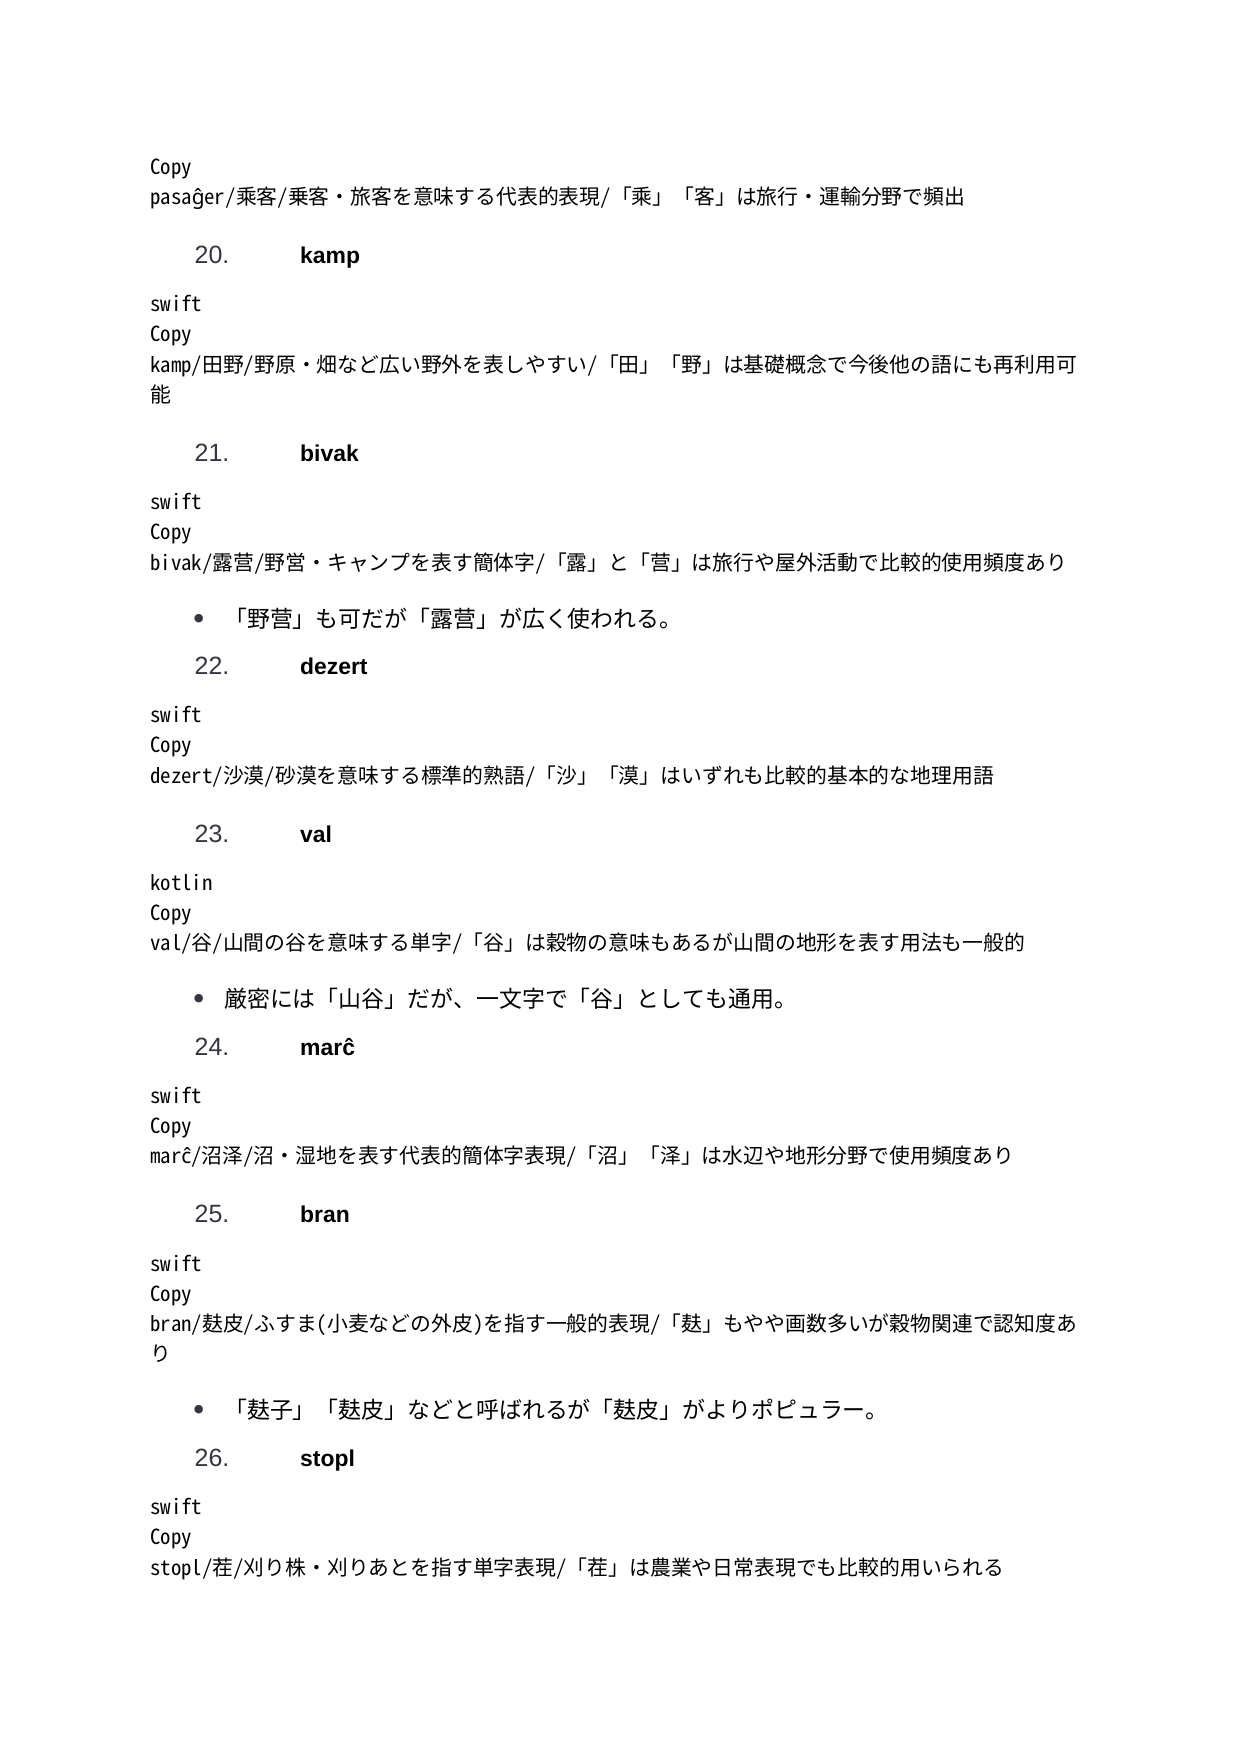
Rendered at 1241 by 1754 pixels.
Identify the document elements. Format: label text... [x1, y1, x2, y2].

text swift [150, 1490, 1090, 1521]
list marĉ [194, 1032, 1090, 1061]
text Copy [150, 729, 1090, 759]
text bran/麸皮/ふすま(小麦などの外皮)を指す一般的表現/「麸」もやや画数多いが穀物関連で認知度あり [150, 1307, 1090, 1368]
text kotlin [150, 866, 1090, 896]
text Copy [150, 516, 1090, 546]
text Copy [150, 1277, 1090, 1307]
text stopl/茬/刈り株・刈りあとを指す単字表現/「茬」は農業や日常表現でも比較的用いられる [150, 1551, 1090, 1581]
list bivak [194, 438, 1090, 467]
list bran [194, 1199, 1090, 1228]
text Copy [150, 896, 1090, 927]
text dezert/沙漠/砂漠を意味する標準的熟語/「沙」「漠」はいずれも比較的基本的な地理用語 [150, 759, 1090, 789]
text pasaĝer/乘客/乗客・旅客を意味する代表的表現/「乘」「客」は旅行・運輸分野で頻出 [150, 180, 1090, 210]
text marĉ/沼泽/沼・湿地を表す代表的簡体字表現/「沼」「泽」は水辺や地形分野で使用頻度あり [150, 1140, 1090, 1170]
list 厳密には「山谷」だが、一文字で「谷」としても通用。 [194, 986, 1090, 1013]
text kamp/田野/野原・畑など広い野外を表しやすい/「田」「野」は基礎概念で今後他の語にも再利用可能 [150, 348, 1090, 408]
list 「野营」も可だが「露营」が広く使われる。 [194, 606, 1090, 632]
text Copy [150, 318, 1090, 348]
text Copy [150, 1521, 1090, 1551]
text bivak/露营/野営・キャンプを表す簡体字/「露」と「营」は旅行や屋外活動で比較的使用頻度あり [150, 546, 1090, 576]
text swift [150, 485, 1090, 516]
text val/谷/山間の谷を意味する単字/「谷」は穀物の意味もあるが山間の地形を表す用法も一般的 [150, 927, 1090, 957]
list kamp [194, 240, 1090, 269]
text Copy [150, 150, 1090, 180]
list val [194, 819, 1090, 847]
text Copy [150, 1109, 1090, 1140]
list dezert [194, 651, 1090, 680]
list 「麸子」「麸皮」などと呼ばれるが「麸皮」がよりポピュラー。 [194, 1397, 1090, 1424]
text swift [150, 698, 1090, 729]
list stopl [194, 1443, 1090, 1472]
text swift [150, 1079, 1090, 1109]
text swift [150, 287, 1090, 318]
text swift [150, 1247, 1090, 1277]
